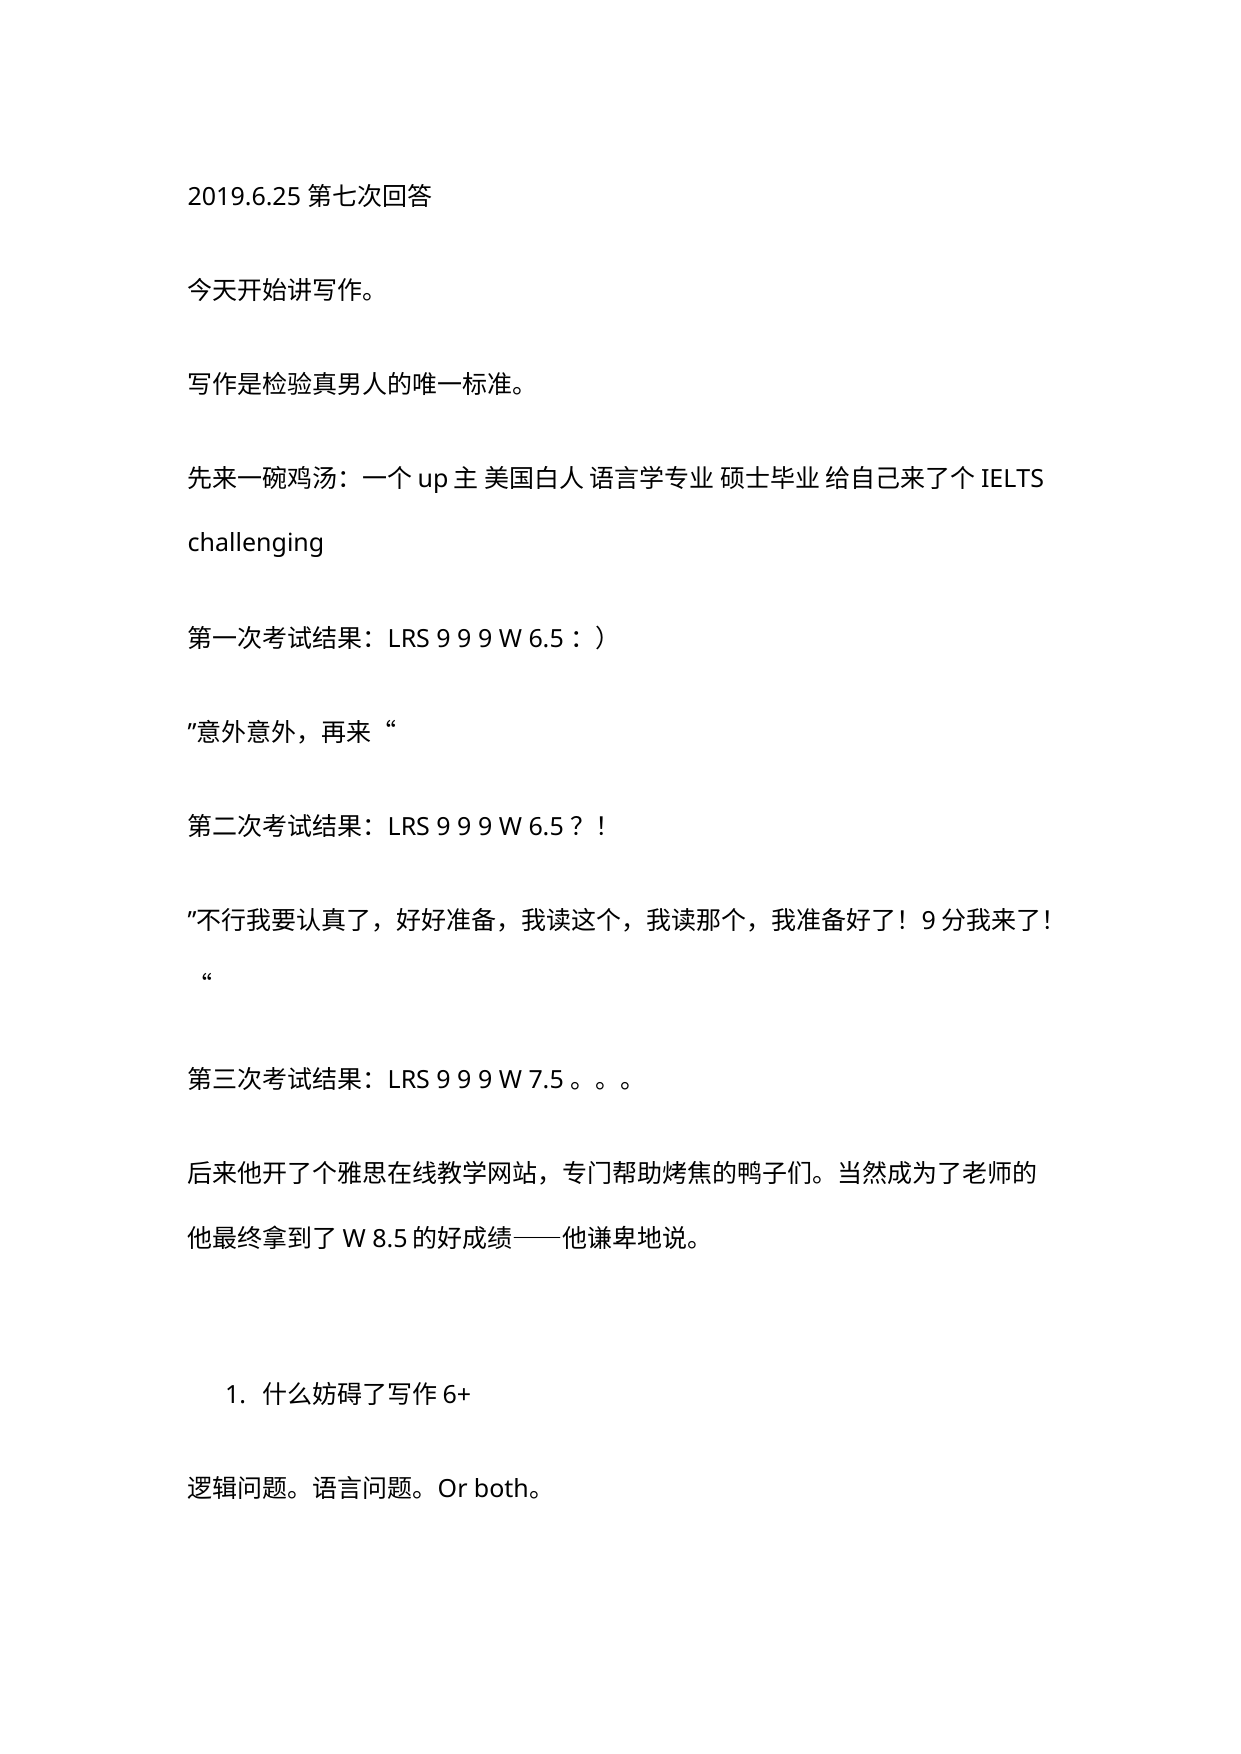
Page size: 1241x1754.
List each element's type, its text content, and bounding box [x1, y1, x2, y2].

text 后来他开了个雅思在线教学网站，专门帮助烤焦的鸭子们。当然成为了老师的他最终拿到了W 8.5的好成绩——他谦卑地说。 [187, 1139, 1053, 1269]
text 逻辑问题。语言问题。Or both。 [187, 1454, 1053, 1519]
text ”意外意外，再来“ [187, 698, 1053, 763]
text 先来一碗鸡汤：一个up主 美国白人 语言学专业 硕士毕业 给自己来了个IELTS challenging [187, 444, 1053, 574]
text 2019.6.25 第七次回答 [187, 162, 1053, 227]
text ”不行我要认真了，好好准备，我读这个，我读那个，我准备好了！9分我来了！“ [187, 886, 1053, 1016]
text 第二次考试结果：LRS 9 9 9 W 6.5 ？！ [187, 792, 1053, 857]
text 第三次考试结果：LRS 9 9 9 W 7.5 。。。 [187, 1045, 1053, 1110]
text 写作是检验真男人的唯一标准。 [187, 350, 1053, 415]
list 什么妨碍了写作6+ [225, 1360, 1053, 1425]
text 今天开始讲写作。 [187, 256, 1053, 321]
text 第一次考试结果：LRS 9 9 9 W 6.5 ：） [187, 604, 1053, 669]
